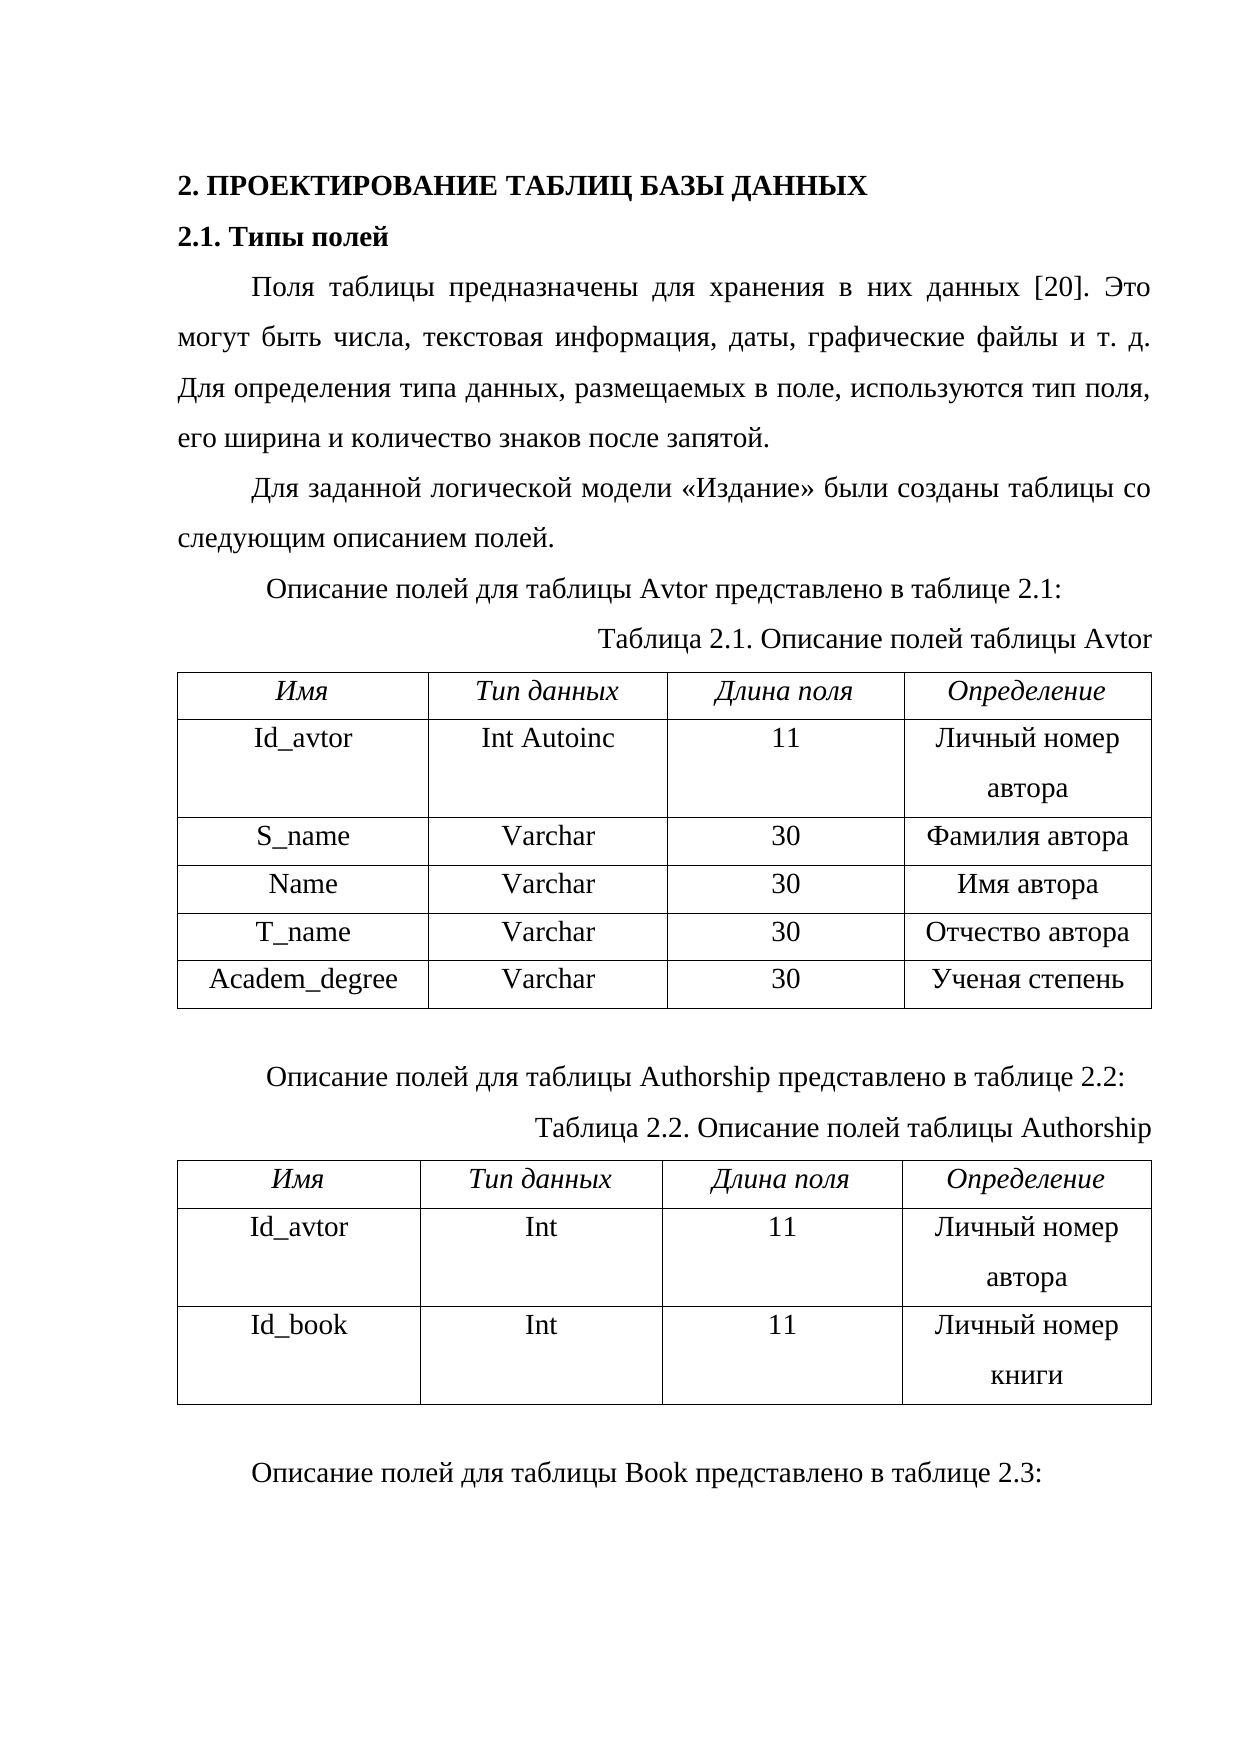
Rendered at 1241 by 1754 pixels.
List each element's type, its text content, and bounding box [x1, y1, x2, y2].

table_cell Varchar [429, 914, 667, 960]
table_cell Id_book [178, 1307, 420, 1404]
table_cell Id_avtor [178, 1209, 420, 1306]
table_cell Varchar [429, 818, 667, 865]
text Описание полей для таблицы Authorship представлено в таблице 2.2: [177, 1059, 1152, 1093]
table_cell Фамилия автора [905, 818, 1151, 865]
table_cell Личный номер книги [903, 1307, 1151, 1404]
table_header Длина поля [668, 673, 904, 719]
table_cell Int [421, 1209, 662, 1306]
table_cell Name [178, 866, 428, 913]
table_cell Имя автора [905, 866, 1151, 913]
table_cell 30 [668, 914, 904, 960]
table_cell 11 [663, 1209, 902, 1306]
table_header Имя [178, 673, 428, 719]
text Описание полей для таблицы Avtor представлено в таблице 2.1: [177, 571, 1152, 604]
table_cell T_name [178, 914, 428, 960]
table_cell Int Autoinc [429, 720, 667, 817]
table_header Определение [903, 1161, 1151, 1208]
table_header Определение [905, 673, 1151, 719]
table_cell S_name [178, 818, 428, 865]
table_cell Id_avtor [178, 720, 428, 817]
table_cell Int [421, 1307, 662, 1404]
text Для заданной логической модели «Издание» были созданы таблицы со следующим описанием полей. [177, 470, 1152, 554]
subtitle 2.1. Типы полей [177, 219, 1152, 252]
table_cell Ученая степень [905, 961, 1151, 1008]
table_cell 11 [663, 1307, 902, 1404]
table_cell Отчество автора [905, 914, 1151, 960]
table_header Длина поля [663, 1161, 902, 1208]
table_cell Личный номер автора [905, 720, 1151, 817]
table_cell 11 [668, 720, 904, 817]
table_cell 30 [668, 866, 904, 913]
text Поля таблицы предназначены для хранения в них данных [20]. Это могут быть числа, текстовая информация, даты, графические файлы и т. д. Для определения типа данных, размещаемых в поле, используются тип поля, его ширина и количество знаков после запятой. [177, 269, 1152, 453]
table_cell 30 [668, 961, 904, 1008]
table_header Тип данных [429, 673, 667, 719]
text Таблица 2.2. Описание полей таблицы Authorship [177, 1110, 1152, 1143]
text Таблица 2.1. Описание полей таблицы Avtor [177, 621, 1152, 655]
table_cell 30 [668, 818, 904, 865]
table_header Имя [178, 1161, 420, 1208]
subtitle 2. ПРОЕКТИРОВАНИЕ ТАБЛИЦ БАЗЫ ДАННЫХ [177, 168, 1152, 202]
text Описание полей для таблицы Book представлено в таблице 2.3: [177, 1455, 1152, 1489]
table_cell Varchar [429, 961, 667, 1008]
table_cell Varchar [429, 866, 667, 913]
table_cell Личный номер автора [903, 1209, 1151, 1306]
table_cell Academ_degree [178, 961, 428, 1008]
table_header Тип данных [421, 1161, 662, 1208]
